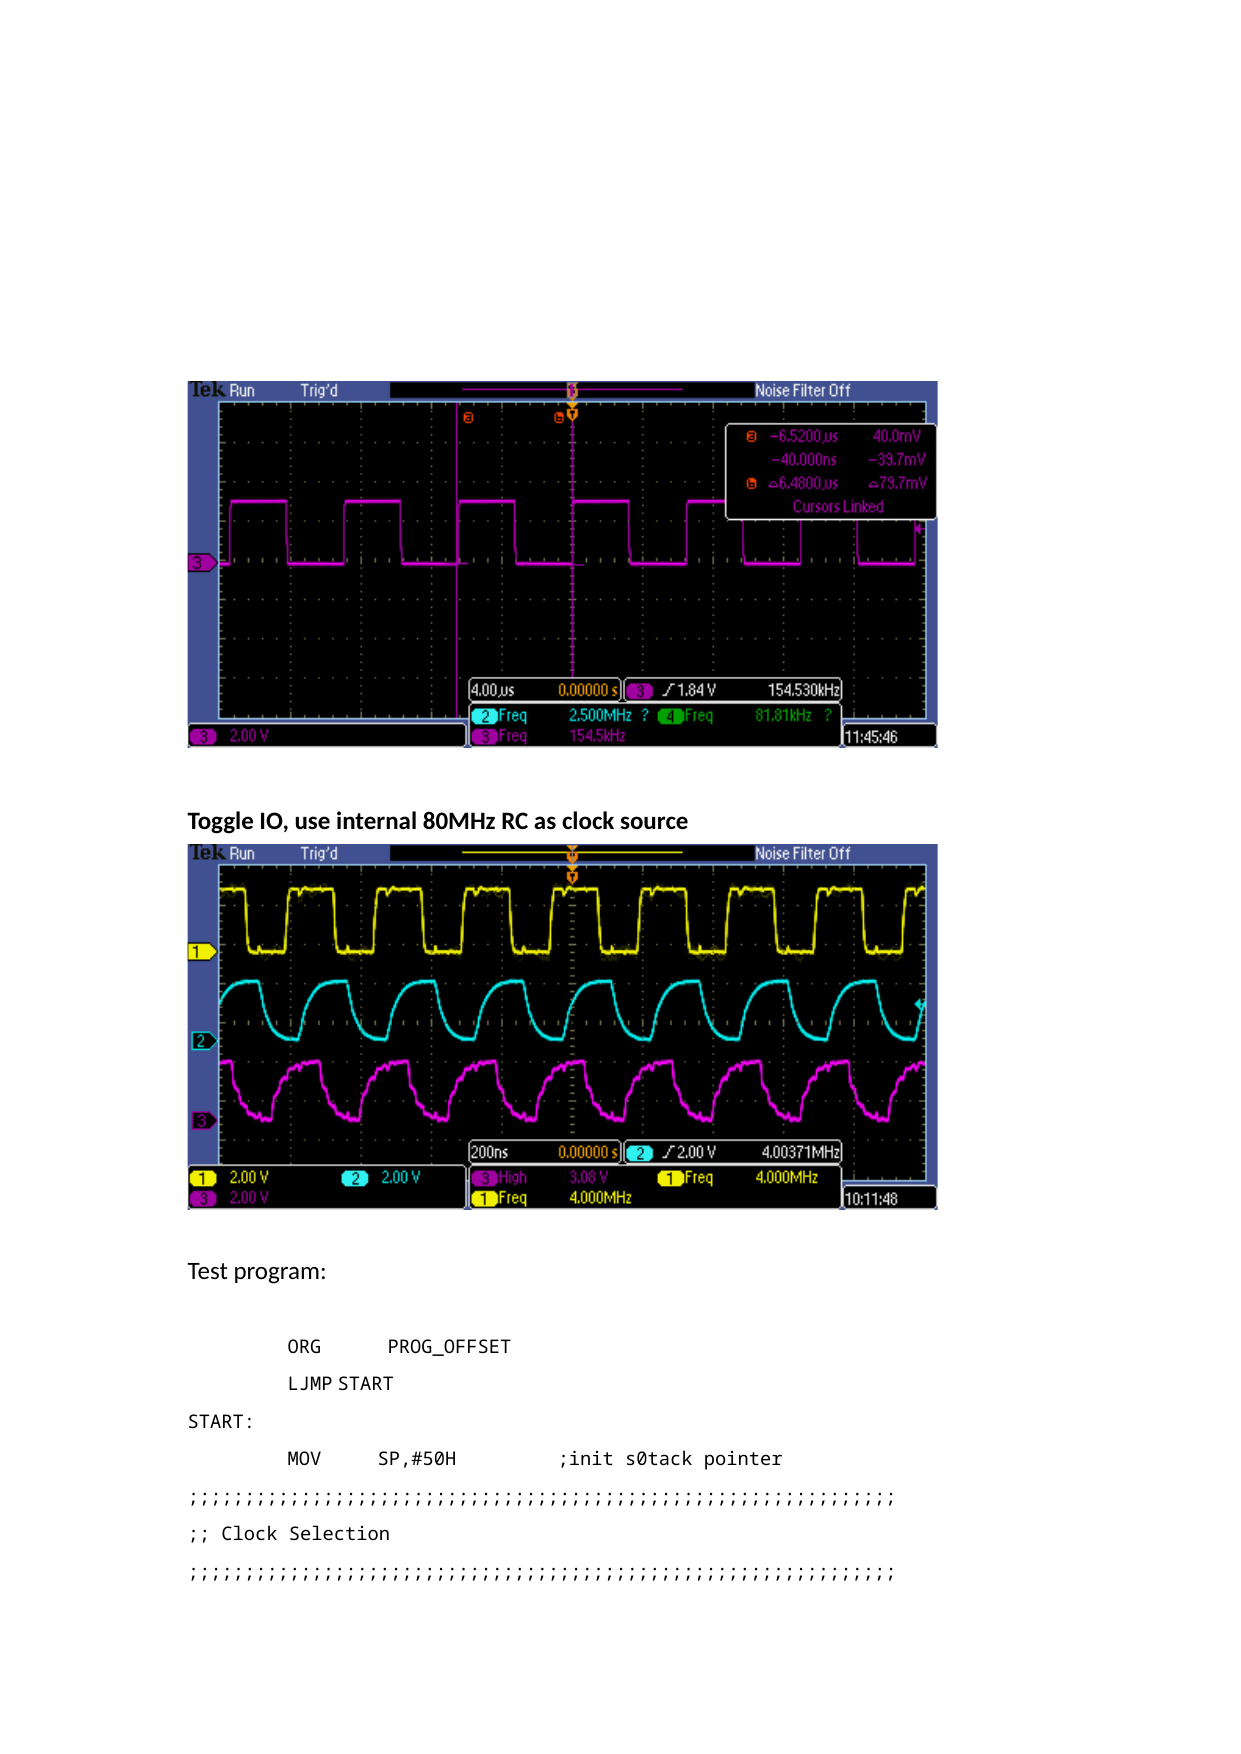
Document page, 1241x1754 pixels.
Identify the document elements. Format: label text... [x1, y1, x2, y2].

picture [187, 844, 938, 1210]
text ;;;;;;;;;;;;;;;;;;;;;;;;;;;;;;;;;;;;;;;;;;;;;;;;;;;;;;;;;;;;;;; [187, 1477, 1053, 1514]
text MOV SP,#50H ;init s0tack pointer [187, 1439, 1053, 1477]
text LJMP START [187, 1364, 1053, 1402]
text START: [187, 1402, 1053, 1439]
text ;;;;;;;;;;;;;;;;;;;;;;;;;;;;;;;;;;;;;;;;;;;;;;;;;;;;;;;;;;;;;;; [187, 1552, 1053, 1589]
picture [187, 381, 938, 748]
text ORG PROG_OFFSET [187, 1327, 1053, 1364]
text ;; Clock Selection [187, 1514, 1053, 1552]
text Toggle IO, use internal 80MHz RC as clock source [187, 802, 1053, 839]
text Test program: [187, 1252, 1053, 1289]
